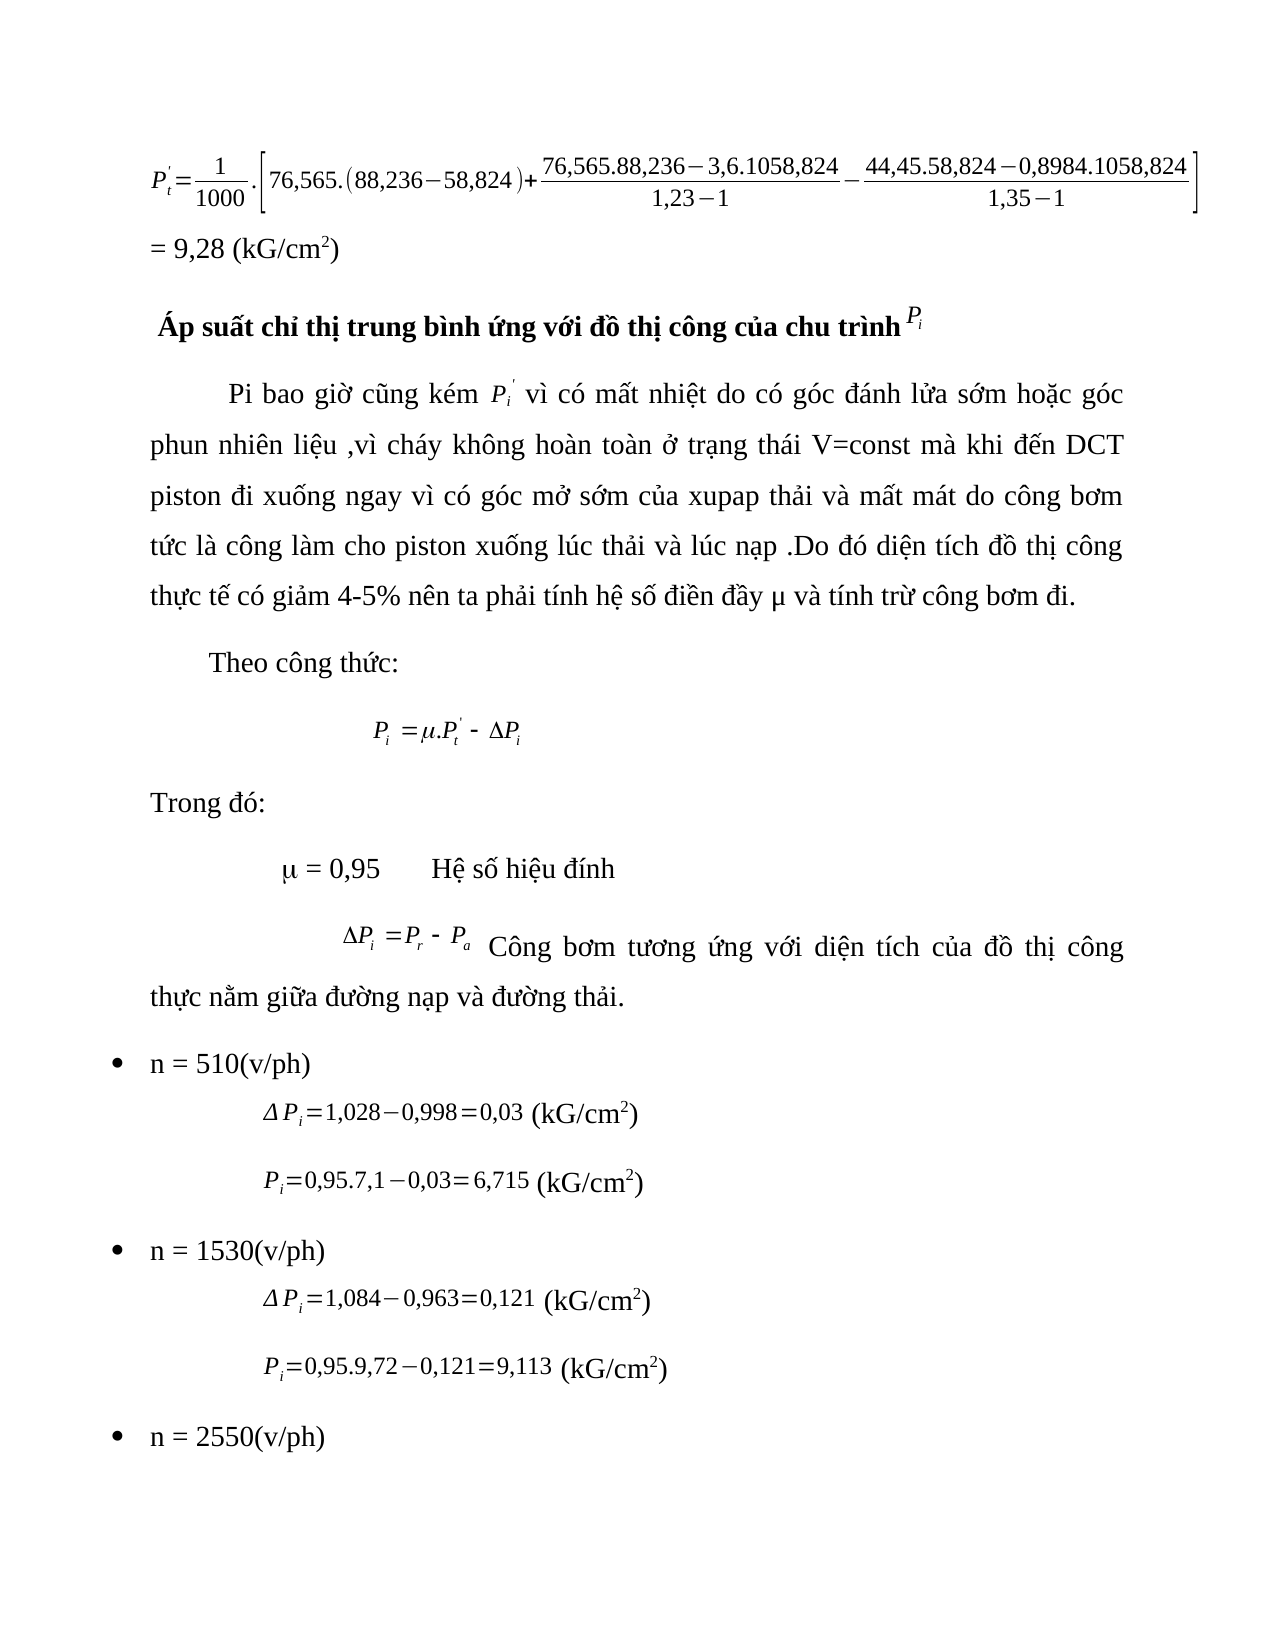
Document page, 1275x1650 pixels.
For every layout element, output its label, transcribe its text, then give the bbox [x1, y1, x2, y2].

list n = 1530(v/ph) [112, 1233, 1125, 1267]
text (kG/cm2) [150, 1097, 1125, 1131]
text (kG/cm2) [150, 1351, 1125, 1386]
text Pi bao giờ cũng kém vì có mất nhiệt do có góc đánh lửa sớm hoặc góc phun nhiên liệu ,vì cháy không hoàn toàn ở trạng thái V=const mà khi đến DCT piston đi xuống ngay vì có góc mở sớm của xupap thải và mất mát do công bơm tức là công làm cho piston xuống lúc thải và lúc nạp .Do đó diện tích đồ thị công thực tế có giảm 4-5% nên ta phải tính hệ số điền đầy μ và tính trừ công bơm đi. [150, 376, 1125, 612]
text (kG/cm2) [150, 1165, 1125, 1199]
text Áp suất chỉ thị trung bình ứng với đồ thị công của chu trình [150, 298, 1125, 342]
text = 0,95 Hệ số hiệu đính [150, 852, 1125, 885]
text Công bơm tương ứng với diện tích của đồ thị công thực nằm giữa đường nạp và đường thải. [150, 919, 1125, 1013]
text = 9,28 (kG/cm2) [150, 150, 1125, 265]
list n = 2550(v/ph) [112, 1419, 1125, 1453]
text Trong đó: [150, 785, 1125, 818]
text Theo công thức: [150, 645, 1125, 679]
list n = 510(v/ph) [112, 1046, 1125, 1080]
text (kG/cm2) [150, 1283, 1125, 1318]
